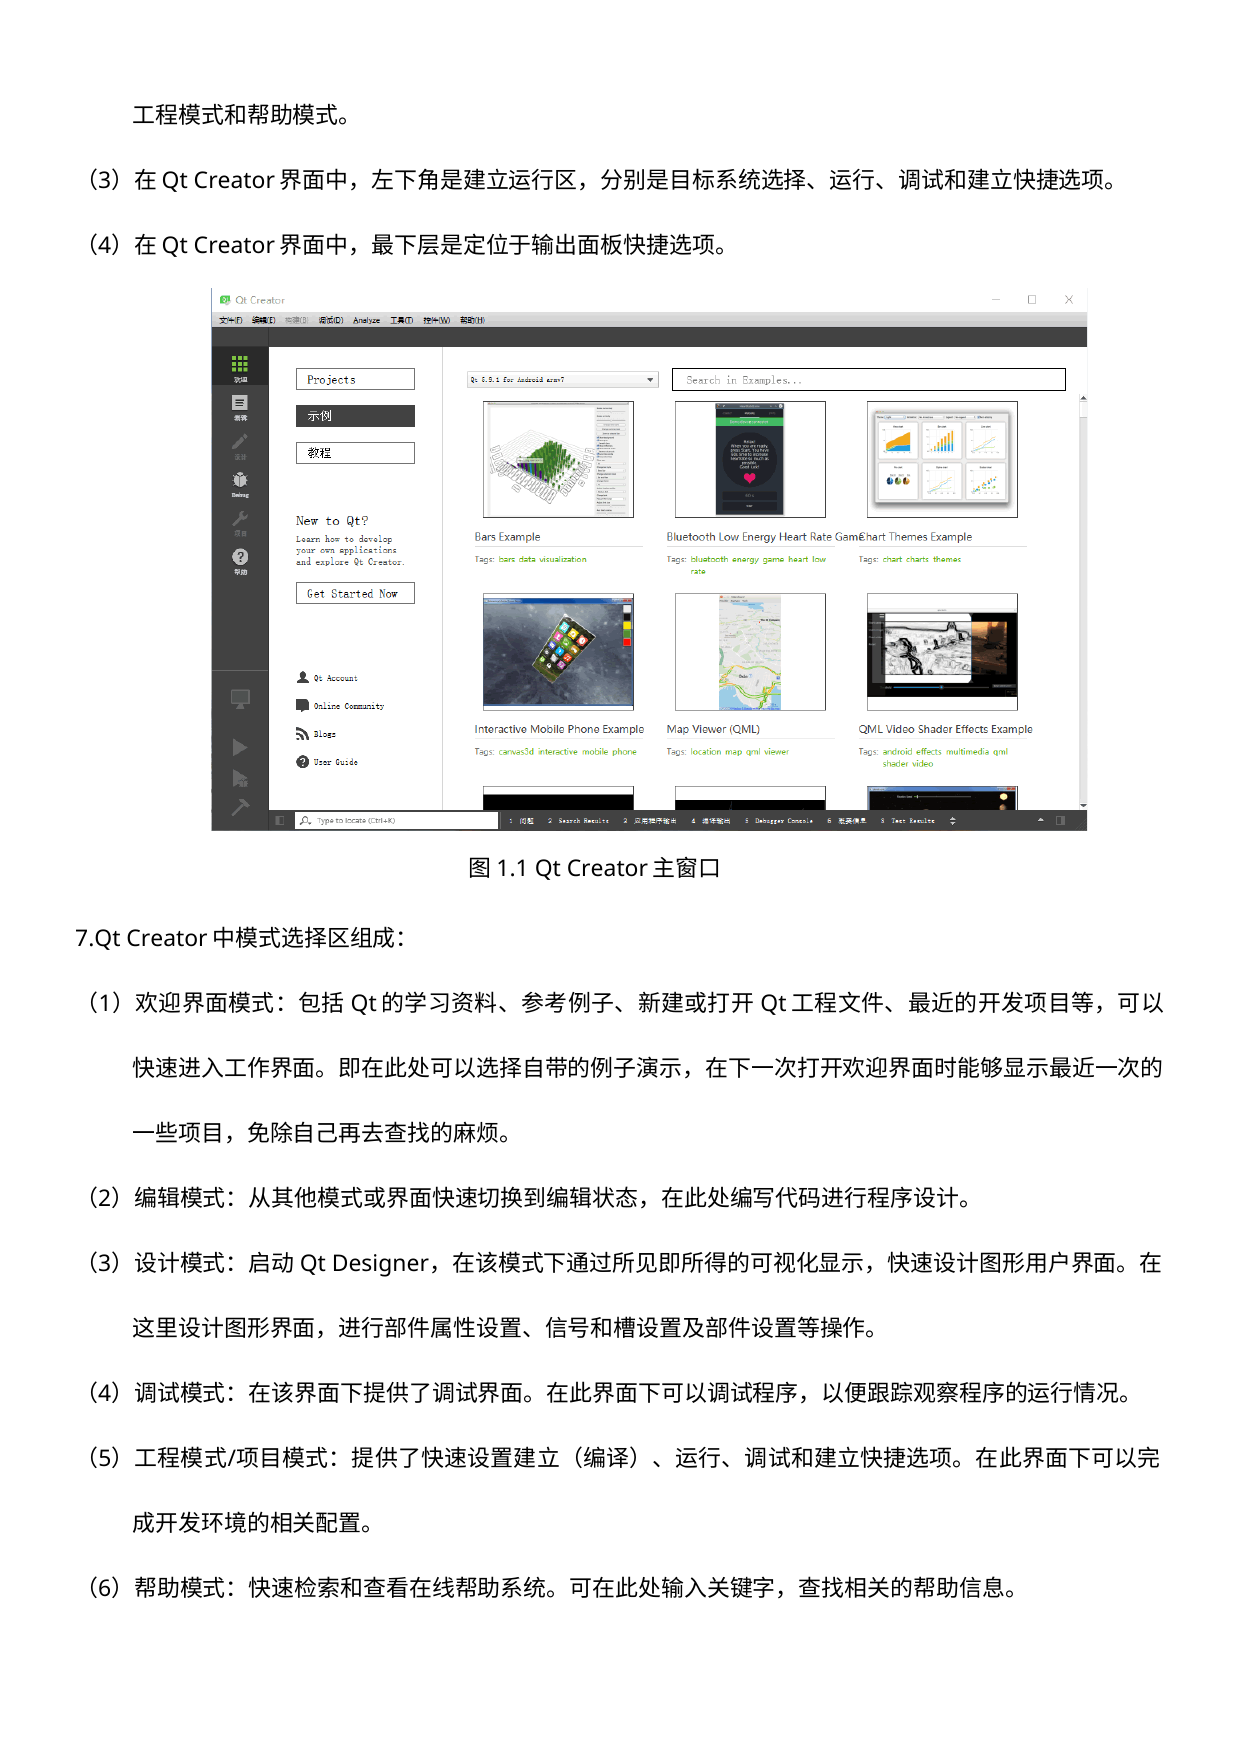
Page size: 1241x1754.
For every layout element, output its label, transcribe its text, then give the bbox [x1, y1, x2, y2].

text （2）编辑模式：从其他模式或界面快速切换到编辑状态，在此处编写代码进行程序设计。 [75, 1163, 1165, 1228]
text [75, 81, 1165, 146]
text （3）在Qt Creator界面中，左下角是建立运行区，分别是目标系统选择、运行、调试和建立快捷选项。 [75, 146, 1165, 211]
text （4）在Qt Creator界面中，最下层是定位于输出面板快捷选项。 [75, 211, 1165, 276]
text （6）帮助模式：快速检索和查看在线帮助系统。可在此处输入关键字，查找相关的帮助信息。 [75, 1553, 1165, 1618]
text （1）欢迎界面模式：包括Qt的学习资料、参考例子、新建或打开Qt工程文件、最近的开发项目等，可以快速进入工作界面。即在此处可以选择自带的例子演示，在下一次打开欢迎界面时能够显示最近一次的一些项目，免除自己再去查找的麻烦。 [75, 968, 1165, 1163]
text （4）调试模式：在该界面下提供了调试界面。在此界面下可以调试程序，以便跟踪观察程序的运行情况。 [75, 1358, 1165, 1423]
picture [211, 288, 1088, 831]
text （3）设计模式：启动Qt Designer，在该模式下通过所见即所得的可视化显示，快速设计图形用户界面。在这里设计图形界面，进行部件属性设置、信号和槽设置及部件设置等操作。 [75, 1228, 1165, 1358]
text 图1.1 Qt Creator主窗口 [75, 833, 1165, 898]
text 7.Qt Creator中模式选择区组成： [75, 903, 1165, 968]
text （5）工程模式/项目模式：提供了快速设置建立（编译）、运行、调试和建立快捷选项。在此界面下可以完成开发环境的相关配置。 [75, 1423, 1165, 1553]
